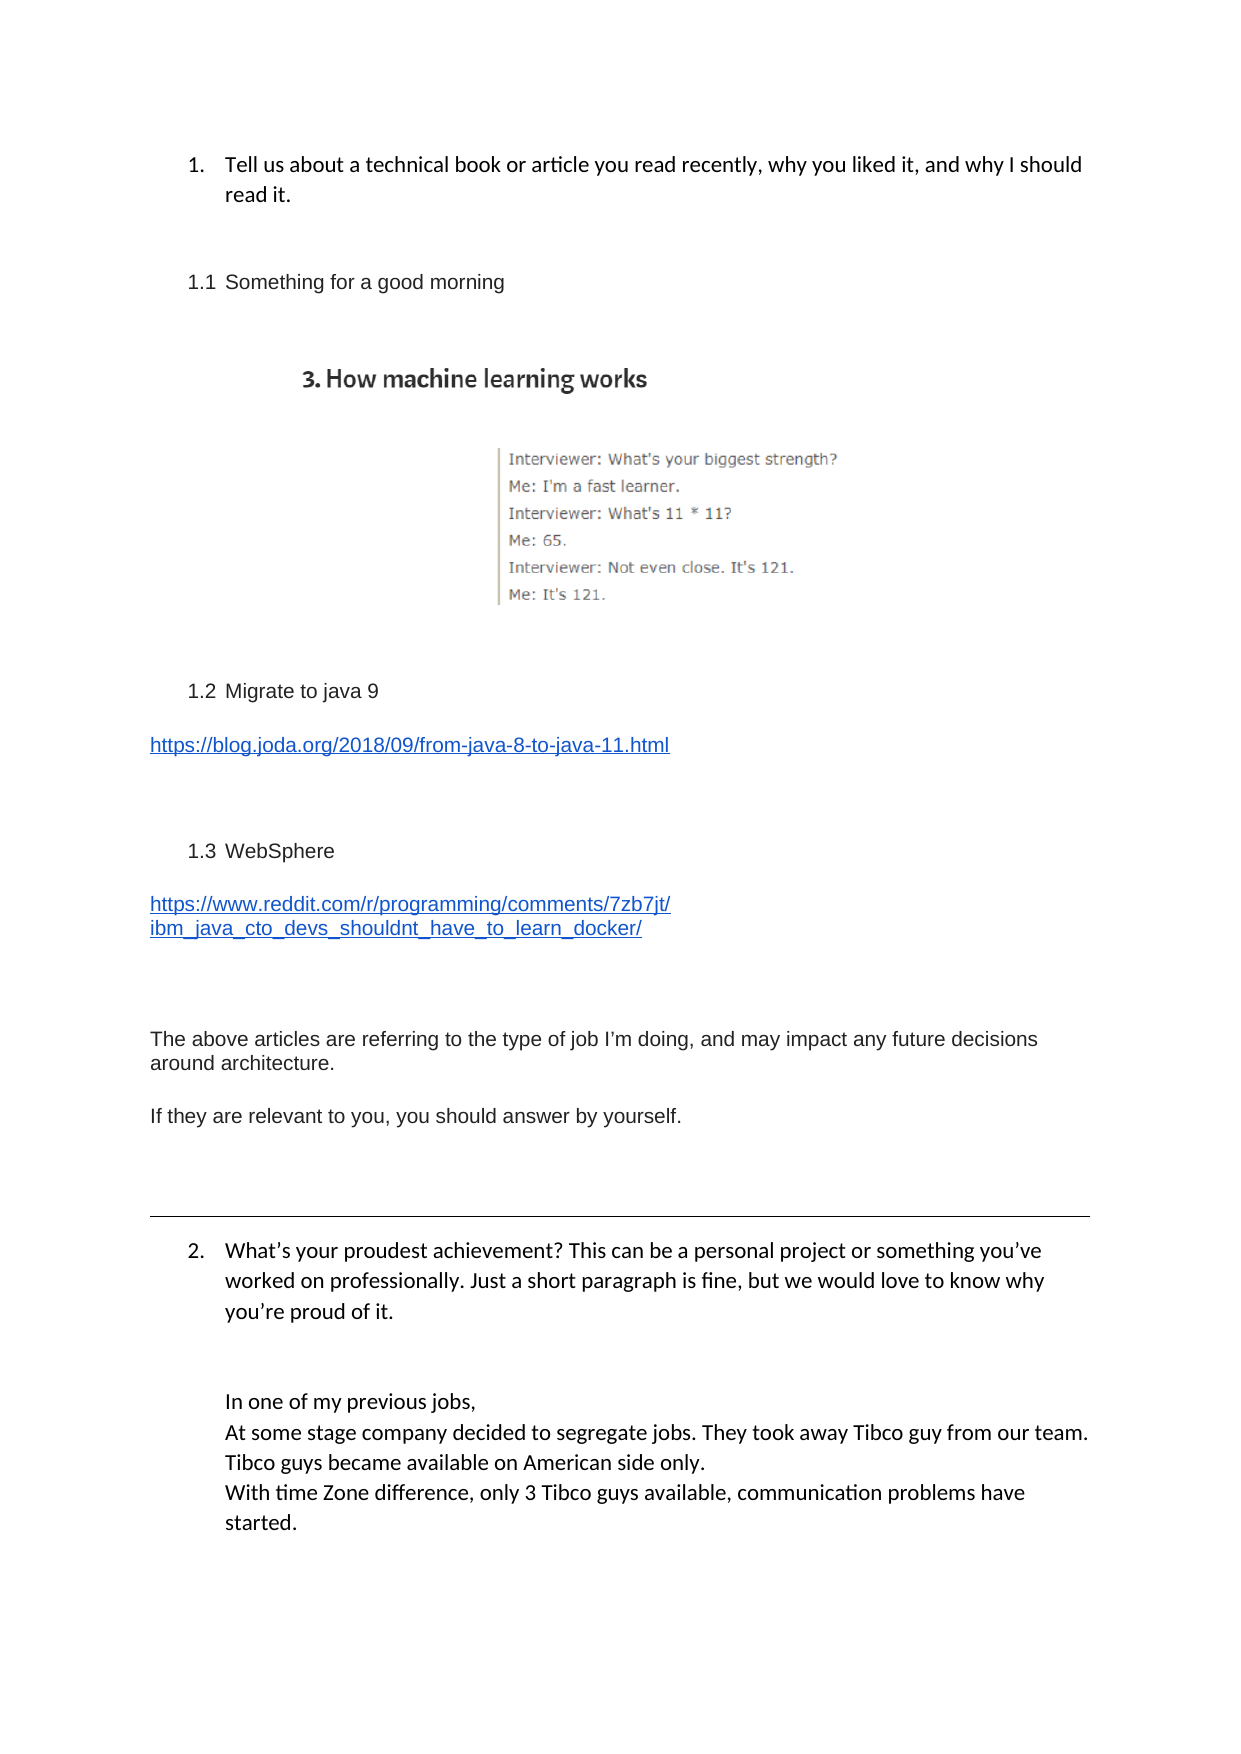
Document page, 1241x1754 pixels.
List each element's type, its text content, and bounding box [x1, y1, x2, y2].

list Migrate to java 9 [187, 679, 1090, 703]
list What’s your proudest achievement? This can be a personal project or something you’ve worked on professionally. Just a short paragraph is fine, but we would love to know why you’re proud of it. [187, 1236, 1090, 1325]
list Tibco guys became available on American side only. [225, 1448, 1090, 1476]
text https://blog.joda.org/2018/09/from-java-8-to-java-11.html [150, 732, 1090, 756]
list Something for a good morning [187, 270, 1090, 294]
list Tell us about a technical book or article you read recently, why you liked it, and why I should read it. [187, 150, 1090, 208]
text https://www.reddit.com/r/programming/comments/7zb7jt/ibm_java_cto_devs_shouldnt_have_to_learn_docker/ [150, 892, 1090, 940]
text If they are relevant to you, you should answer by yourself. [150, 1104, 1090, 1128]
list In one of my previous jobs, [225, 1387, 1090, 1415]
picture [225, 322, 961, 651]
list WebSphere [187, 839, 1090, 863]
list With time Zone difference, only 3 Tibco guys available, communication problems have started. [225, 1478, 1090, 1536]
text The above articles are referring to the type of job I’m doing, and may impact any future decisions around architecture. [150, 1027, 1090, 1075]
list At some stage company decided to segregate jobs. They took away Tibco guy from our team. [225, 1418, 1090, 1446]
